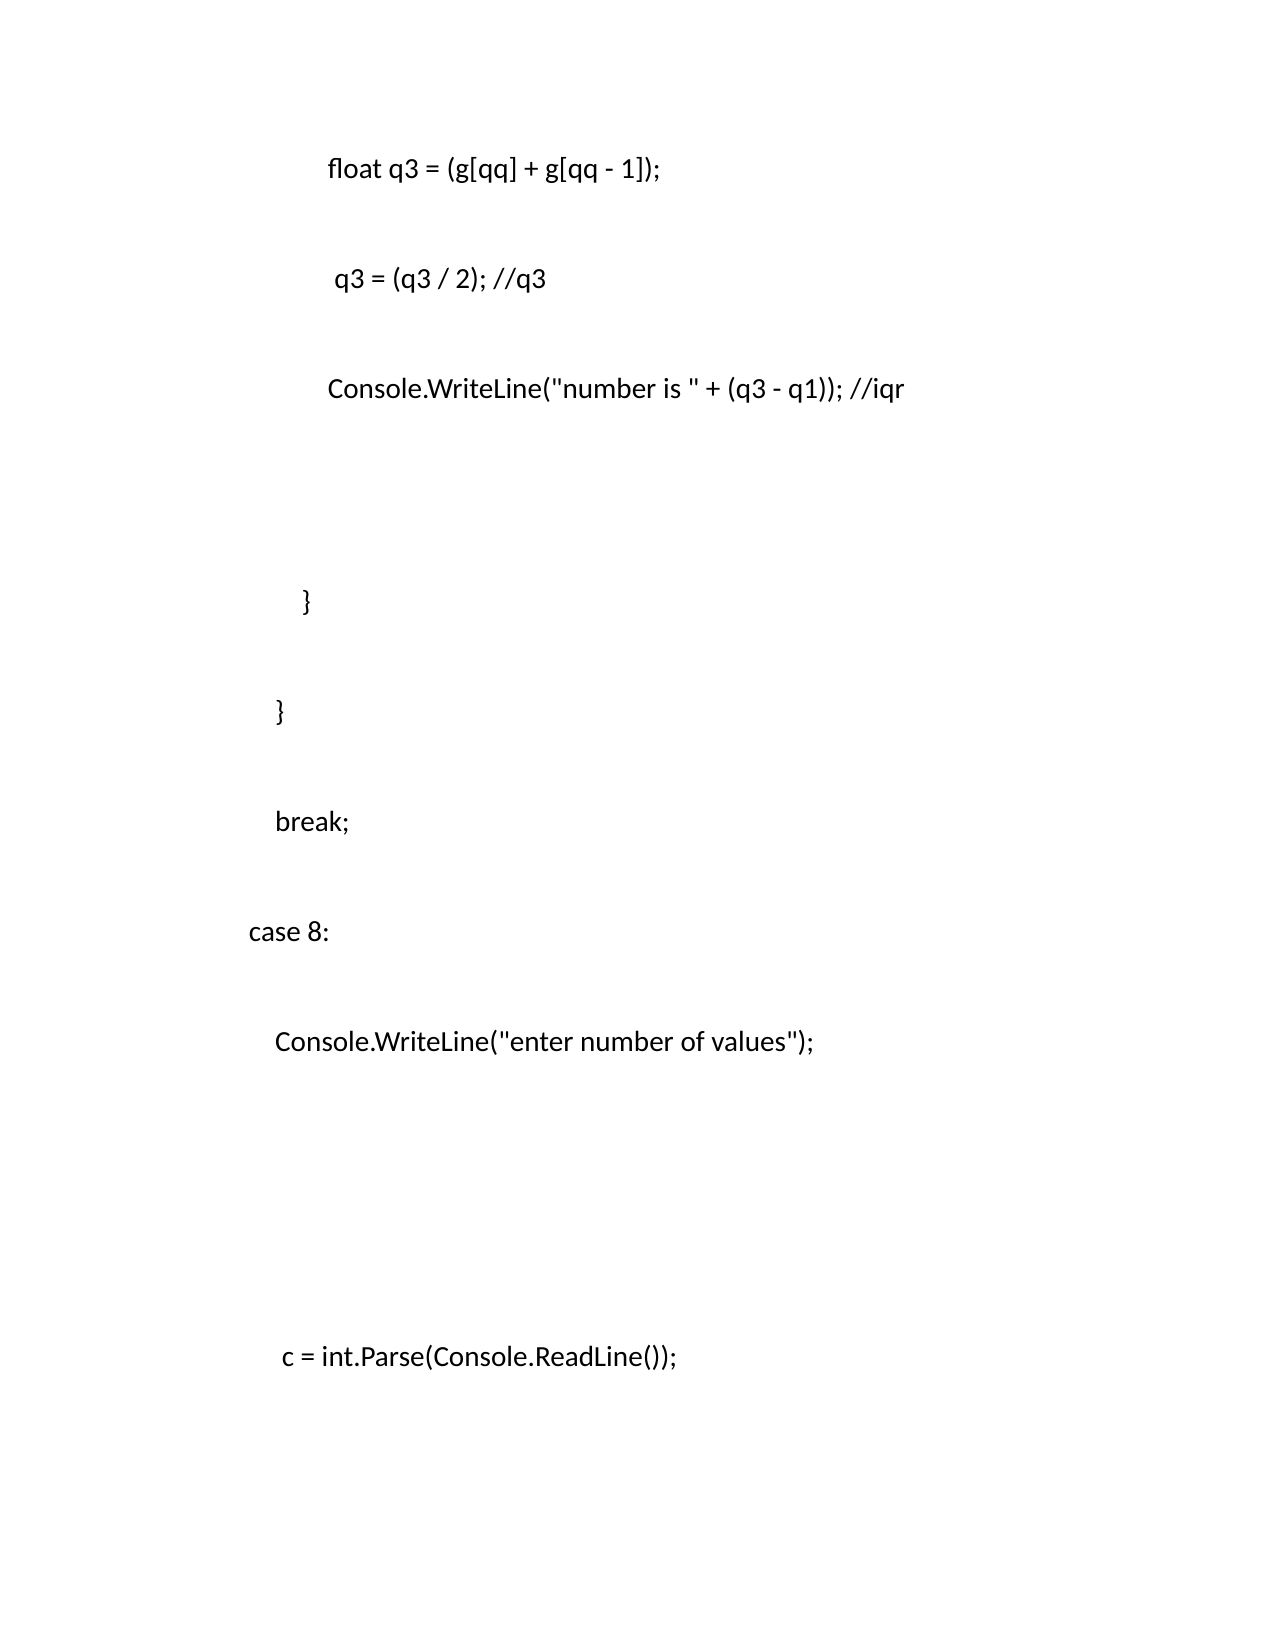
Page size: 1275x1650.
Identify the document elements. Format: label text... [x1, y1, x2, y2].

text } [150, 693, 1125, 728]
text float q3 = (g[qq] + g[qq - 1]); [150, 150, 1125, 186]
text Console.WriteLine("enter number of values"); [150, 1023, 1125, 1059]
text case 8: [150, 913, 1125, 949]
text } [150, 583, 1125, 618]
text c = int.Parse(Console.ReadLine()); [150, 1338, 1125, 1373]
text q3 = (q3 / 2); //q3 [150, 260, 1125, 296]
text break; [150, 803, 1125, 839]
text Console.WriteLine("number is " + (q3 - q1)); //iqr [150, 370, 1125, 406]
